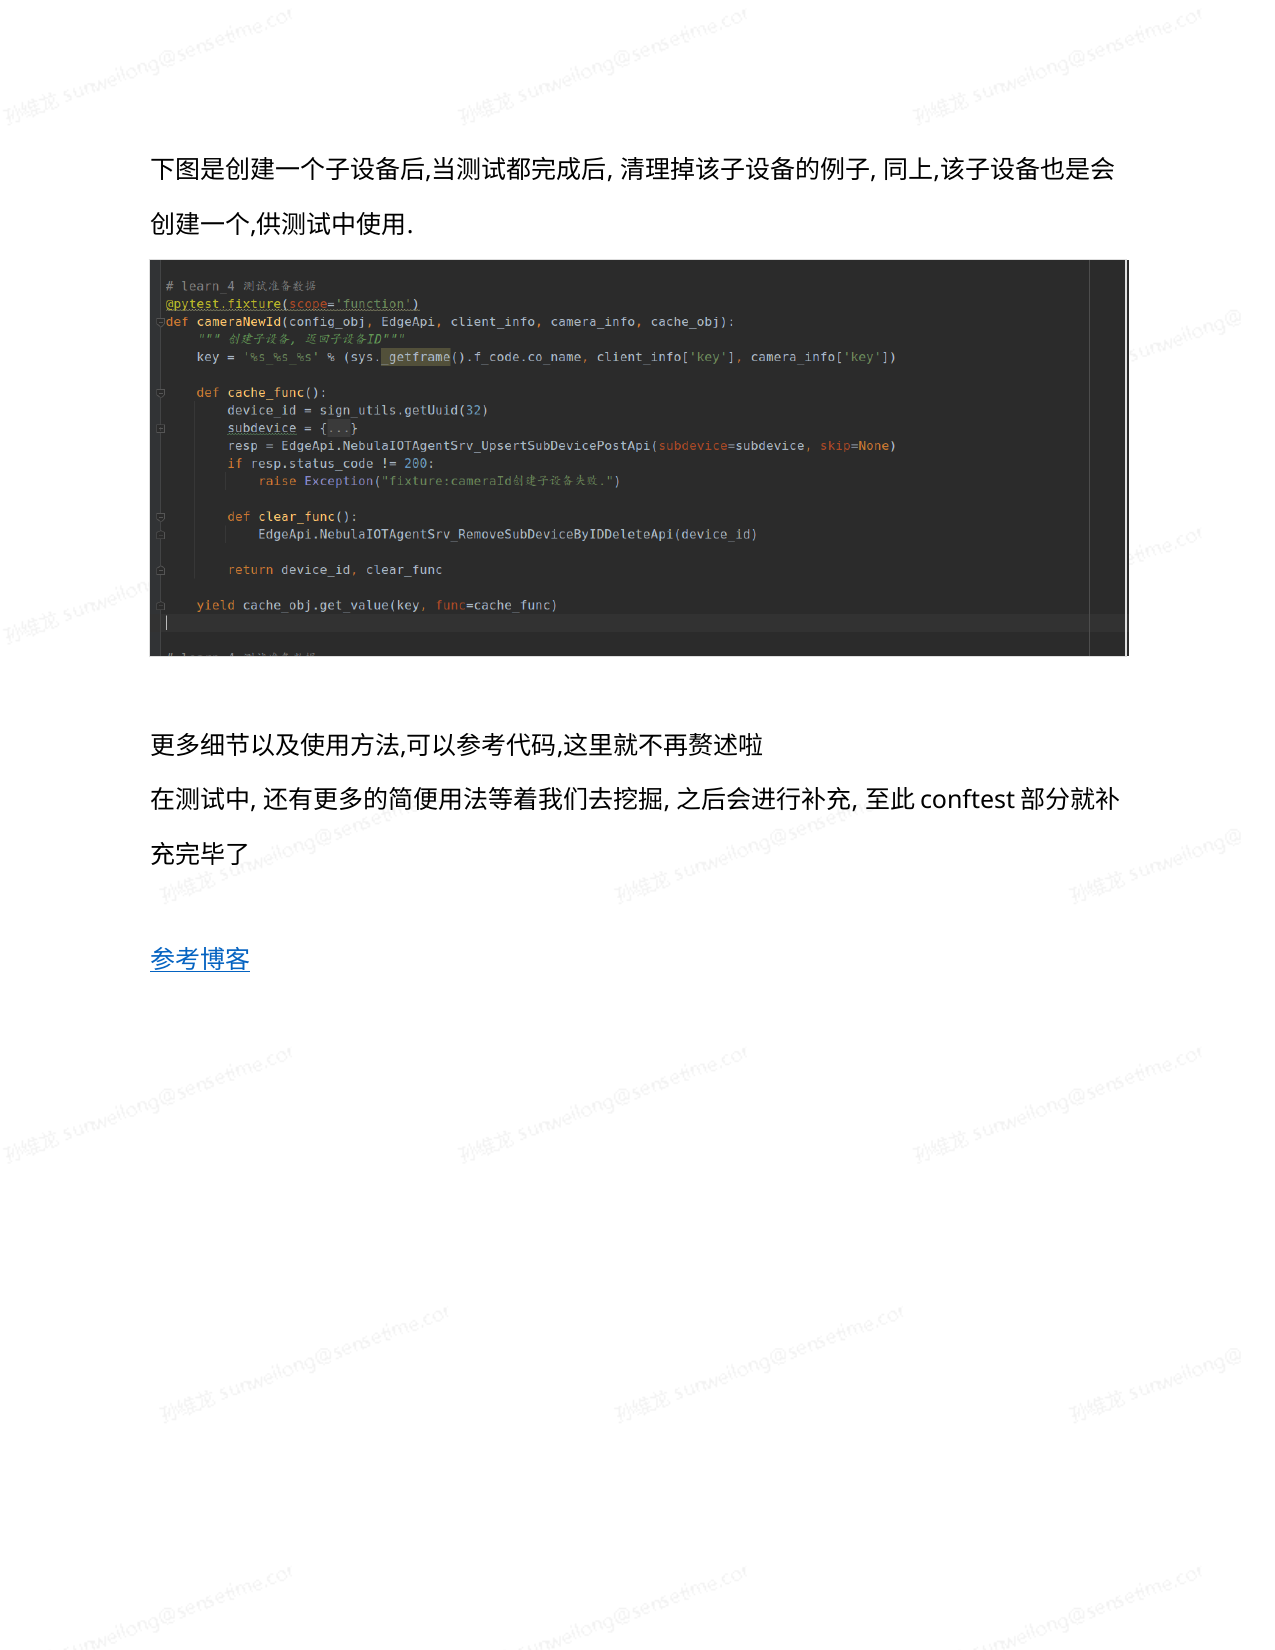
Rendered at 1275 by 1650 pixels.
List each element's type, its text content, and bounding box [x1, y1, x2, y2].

text 更多细节以及使用方法,可以参考代码,这里就不再赘述啦 [150, 725, 1125, 762]
text 在测试中, 还有更多的简便用法等着我们去挖掘, 之后会进行补充, 至此conftest部分就补充完毕了 [150, 780, 1125, 870]
text 下图是创建一个子设备后,当测试都完成后, 清理掉该子设备的例子, 同上,该子设备也是会创建一个,供测试中使用. [150, 150, 1125, 241]
text 参考博客 [150, 939, 1125, 976]
picture [0, 0, 1241, 1650]
